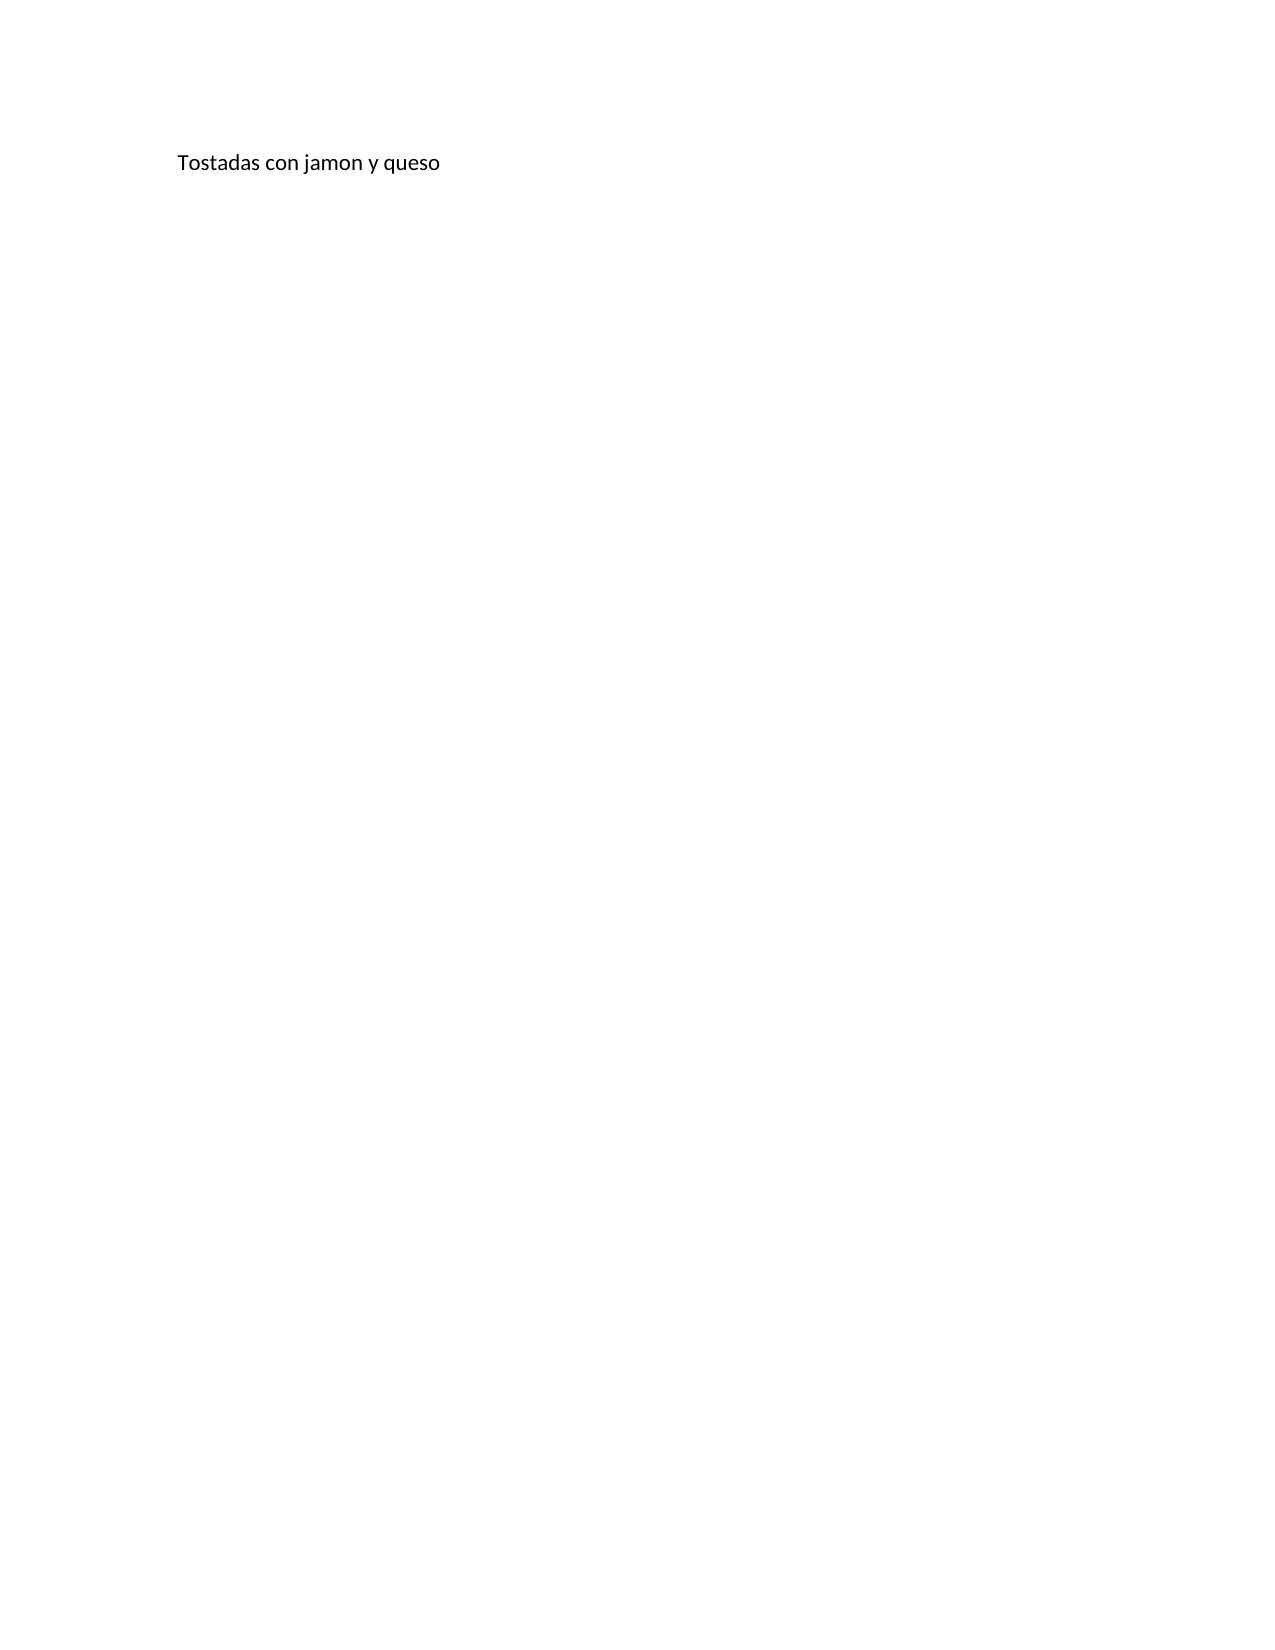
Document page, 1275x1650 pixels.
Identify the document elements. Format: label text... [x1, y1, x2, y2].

text Tostadas con jamon y queso [177, 148, 1098, 176]
